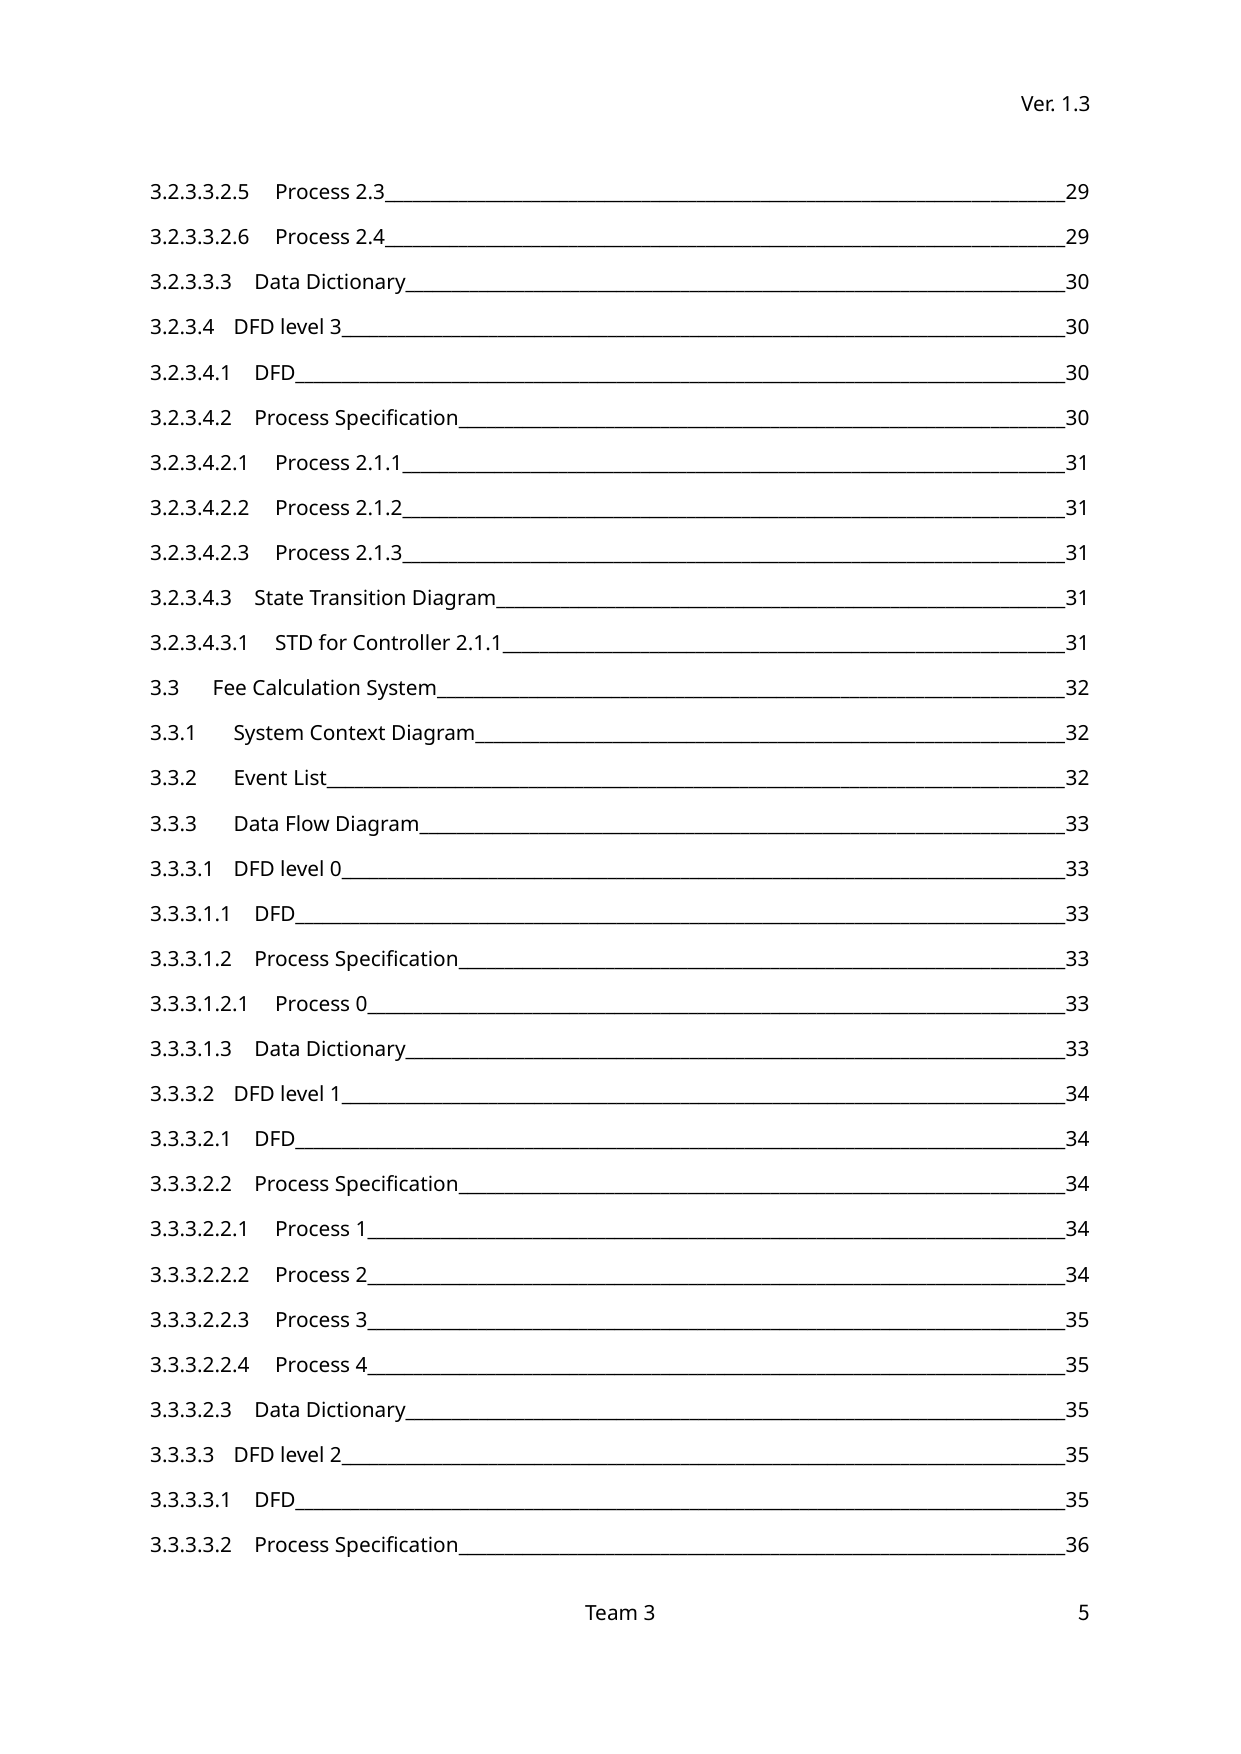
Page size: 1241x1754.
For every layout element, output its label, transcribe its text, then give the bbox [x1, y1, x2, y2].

text 3.2.3.4.2.3 Process 2.1.3 31 [150, 538, 1090, 566]
text 3.2.3.3.3 Data Dictionary 30 [150, 267, 1090, 296]
text 3.3.3.1.2.1 Process 0 33 [150, 989, 1090, 1017]
text 3.3.3.1.3 Data Dictionary 33 [150, 1034, 1090, 1063]
text 3.2.3.4.3.1 STD for Controller 2.1.1 31 [150, 628, 1090, 657]
text 3.3.3.1.2 Process Specification 33 [150, 944, 1090, 972]
text 3.3.3.3.2 Process Specification 36 [150, 1530, 1090, 1559]
text 3.3.3.2.2.3 Process 3 35 [150, 1305, 1090, 1333]
text 3.2.3.4.3 State Transition Diagram 31 [150, 583, 1090, 612]
text 3.3.3.3 DFD level 2 35 [150, 1440, 1090, 1468]
text 3.3 Fee Calculation System 32 [150, 673, 1090, 702]
text 3.2.3.4.1 DFD 30 [150, 358, 1090, 386]
text 3.3.3.2 DFD level 1 34 [150, 1079, 1090, 1108]
text 3.3.3.2.1 DFD 34 [150, 1124, 1090, 1153]
text 3.2.3.4 DFD level 3 30 [150, 312, 1090, 341]
text 3.2.3.4.2 Process Specification 30 [150, 403, 1090, 431]
text 3.3.1 System Context Diagram 32 [150, 718, 1090, 747]
text 3.3.3.2.2 Process Specification 34 [150, 1169, 1090, 1198]
text 3.3.3.3.1 DFD 35 [150, 1485, 1090, 1514]
text 3.2.3.3.2.5 Process 2.3 29 [150, 177, 1090, 206]
text 3.3.2 Event List 32 [150, 763, 1090, 792]
text 3.3.3.2.2.2 Process 2 34 [150, 1260, 1090, 1288]
text 3.3.3.1.1 DFD 33 [150, 899, 1090, 927]
text 3.3.3.2.2.1 Process 1 34 [150, 1214, 1090, 1243]
text 3.3.3 Data Flow Diagram 33 [150, 809, 1090, 837]
text 3.2.3.3.2.6 Process 2.4 29 [150, 222, 1090, 251]
text 3.2.3.4.2.1 Process 2.1.1 31 [150, 448, 1090, 476]
text 3.3.3.1 DFD level 0 33 [150, 854, 1090, 882]
text 3.3.3.2.3 Data Dictionary 35 [150, 1395, 1090, 1423]
text 3.3.3.2.2.4 Process 4 35 [150, 1350, 1090, 1378]
text 3.2.3.4.2.2 Process 2.1.2 31 [150, 493, 1090, 521]
